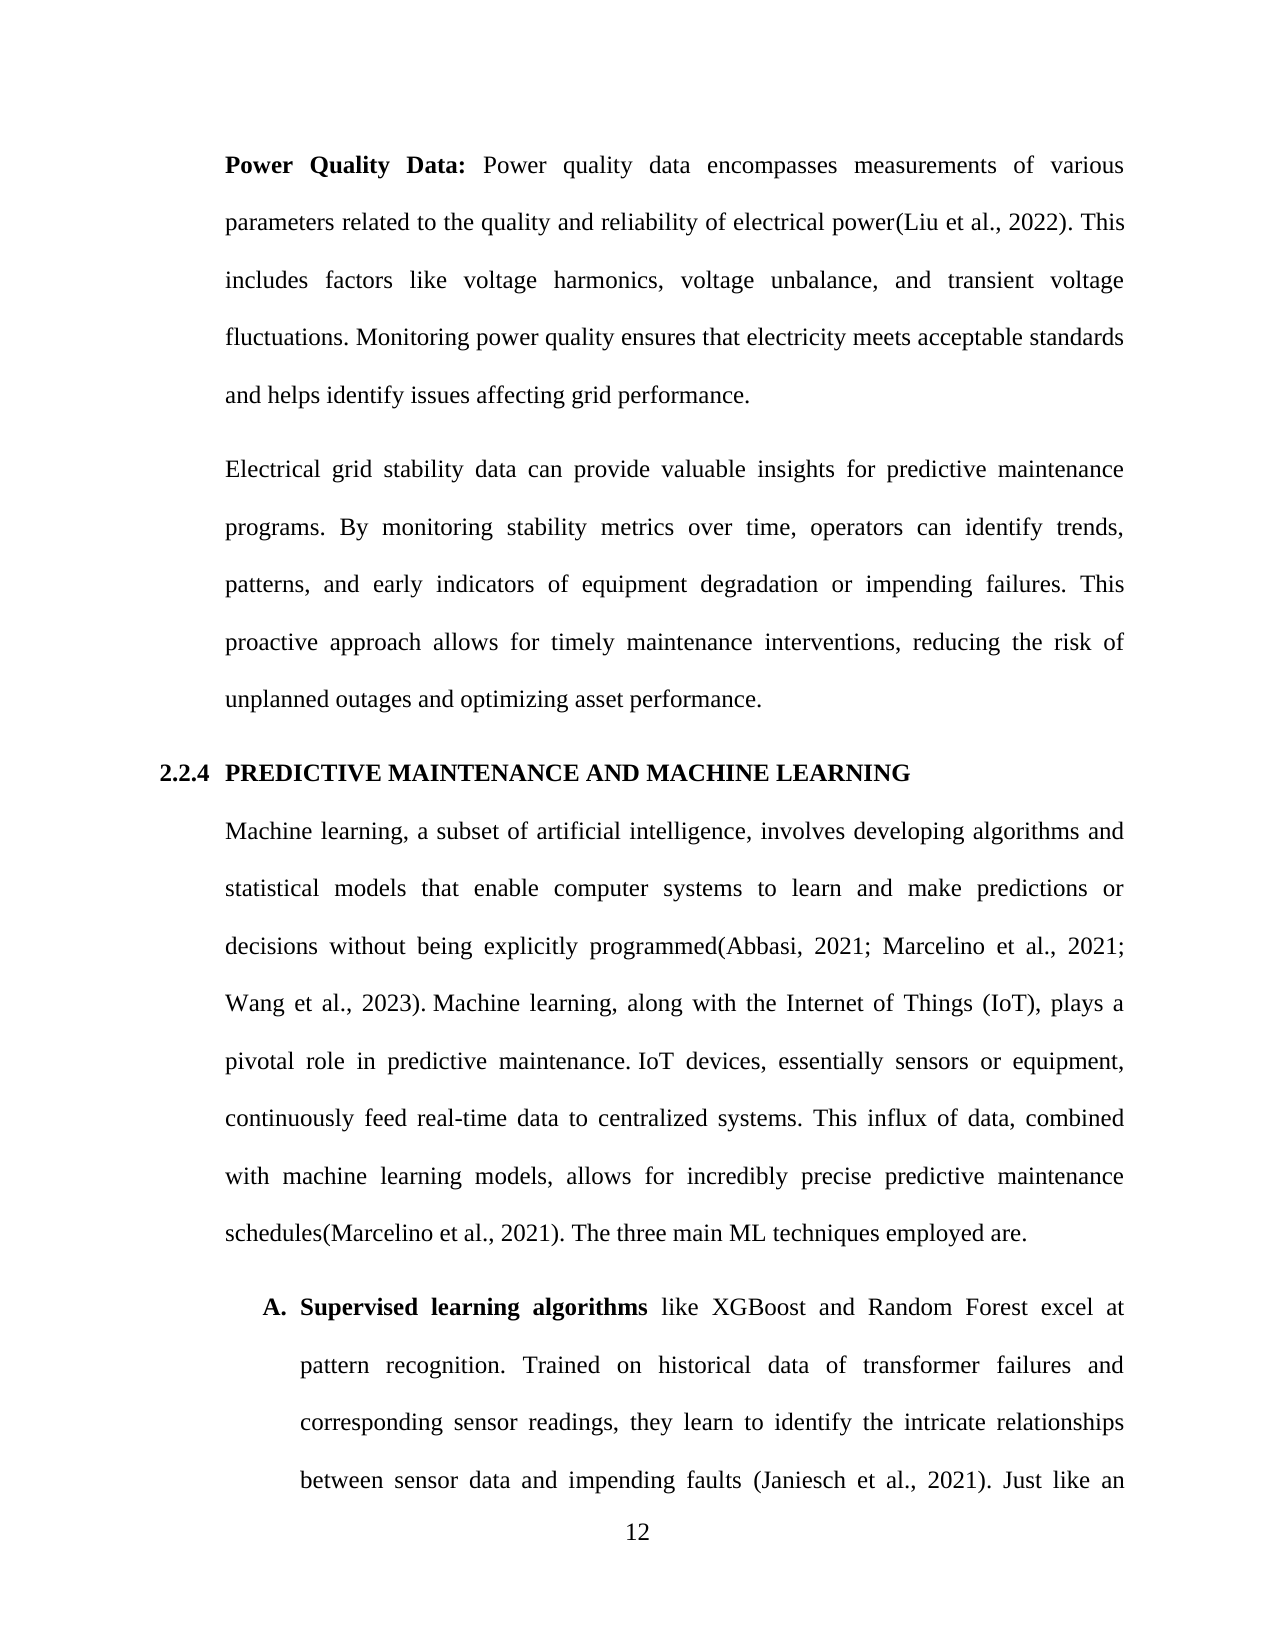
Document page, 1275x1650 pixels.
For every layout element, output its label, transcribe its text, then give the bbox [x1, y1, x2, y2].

text Machine learning, a subset of artificial intelligence, involves developing algorithms and statistical models that enable computer systems to learn and make predictions or decisions without being explicitly programmed. Machine learning, along with the Internet of Things (IoT), plays a pivotal role in predictive maintenance. IoT devices, essentially sensors or equipment, continuously feed real-time data to centralized systems. This influx of data, combined with machine learning models, allows for incredibly precise predictive maintenance schedules. The three main ML techniques employed are. [225, 816, 1125, 1247]
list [262, 1292, 1125, 1494]
text Electrical grid stability data can provide valuable insights for predictive maintenance programs. By monitoring stability metrics over time, operators can identify trends, patterns, and early indicators of equipment degradation or impending failures. This proactive approach allows for timely maintenance interventions, reducing the risk of unplanned outages and optimizing asset performance. [225, 454, 1125, 713]
subtitle PREDICTIVE MAINTENANCE AND MACHINE LEARNING [159, 758, 1125, 787]
text Power Quality Data: Power quality data encompasses measurements of various parameters related to the quality and reliability of electrical power. This includes factors like voltage harmonics, voltage unbalance, and transient voltage fluctuations. Monitoring power quality ensures that electricity meets acceptable standards and helps identify issues affecting grid performance. [225, 150, 1125, 409]
